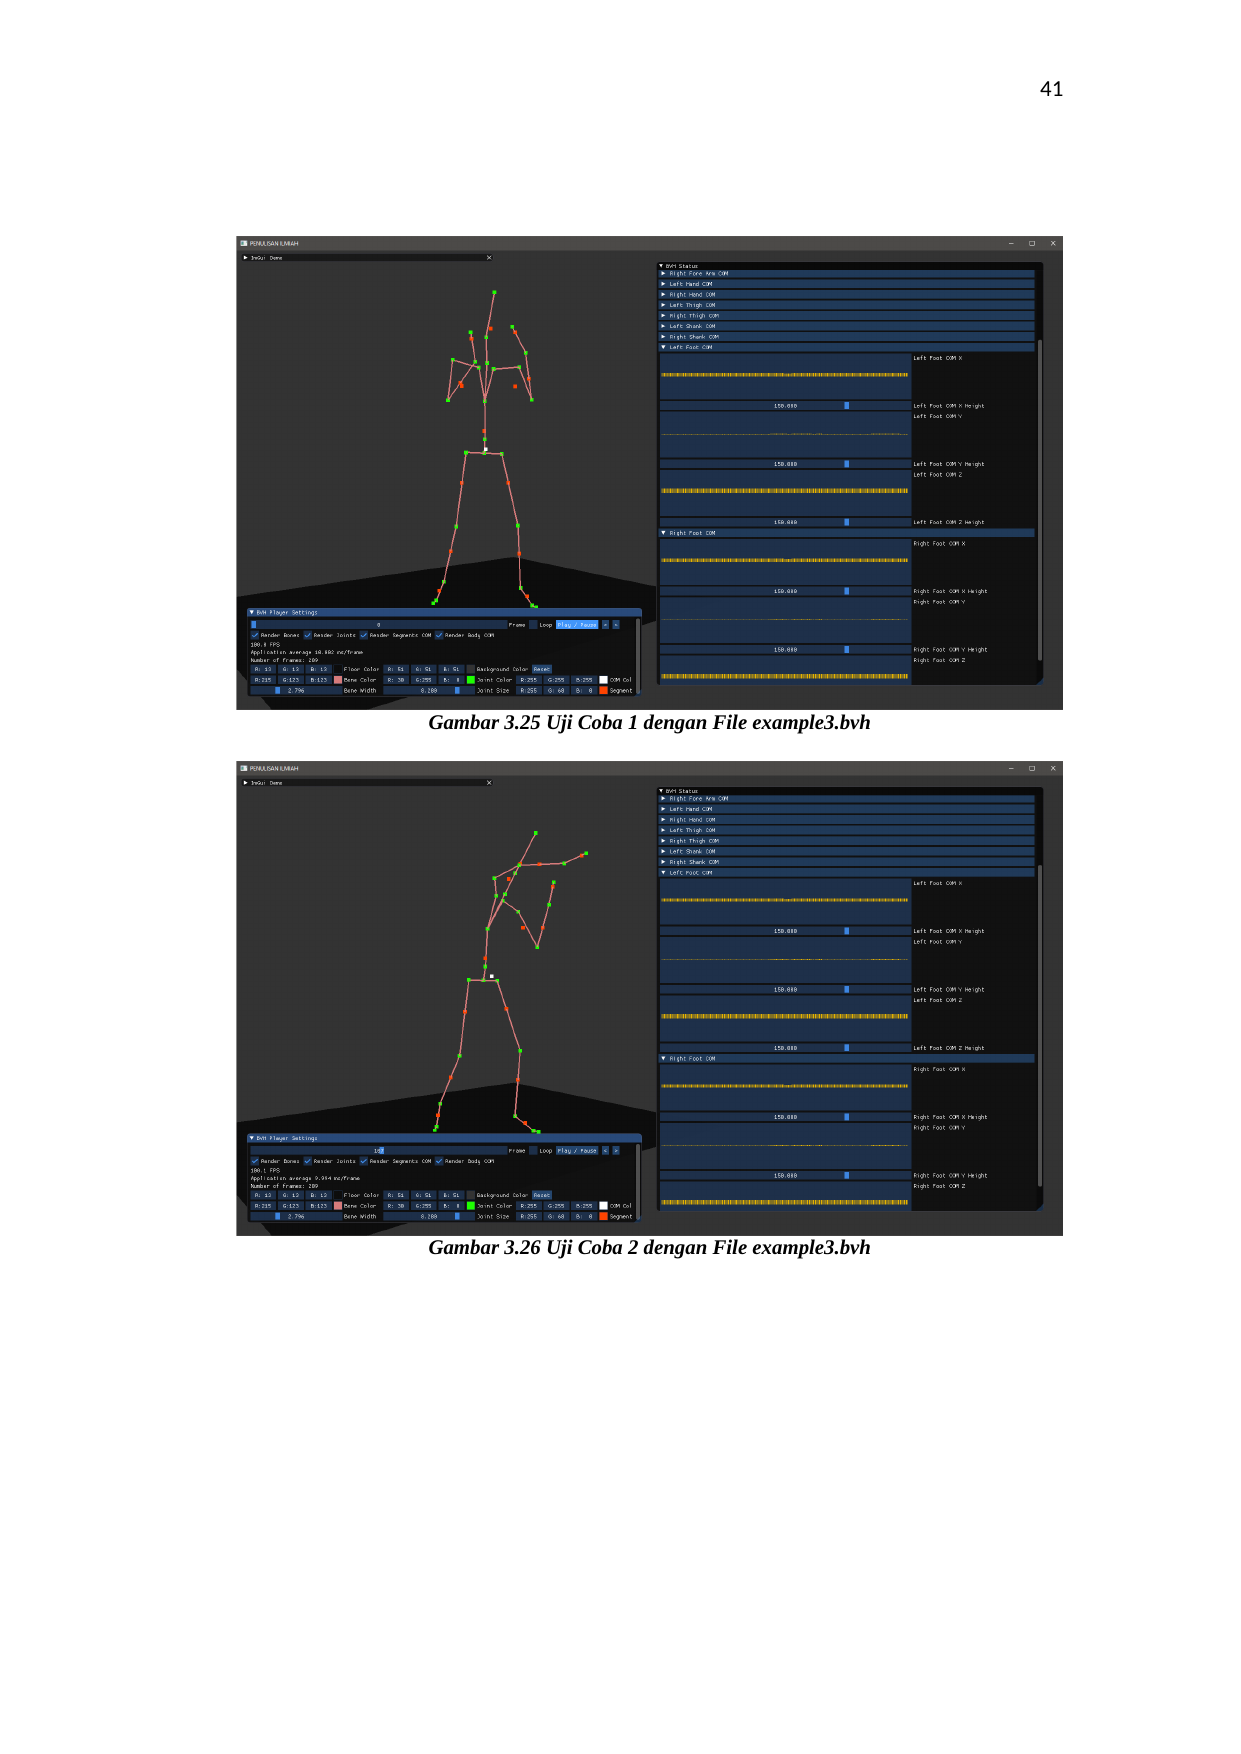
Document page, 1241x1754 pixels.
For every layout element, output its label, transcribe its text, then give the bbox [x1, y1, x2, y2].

picture [236, 236, 1063, 710]
text Gambar 3.25 Uji Coba 1 dengan File example3.bvh [236, 710, 1063, 734]
picture [236, 761, 1063, 1236]
text Gambar 3.26 Uji Coba 2 dengan File example3.bvh [236, 1236, 1063, 1259]
